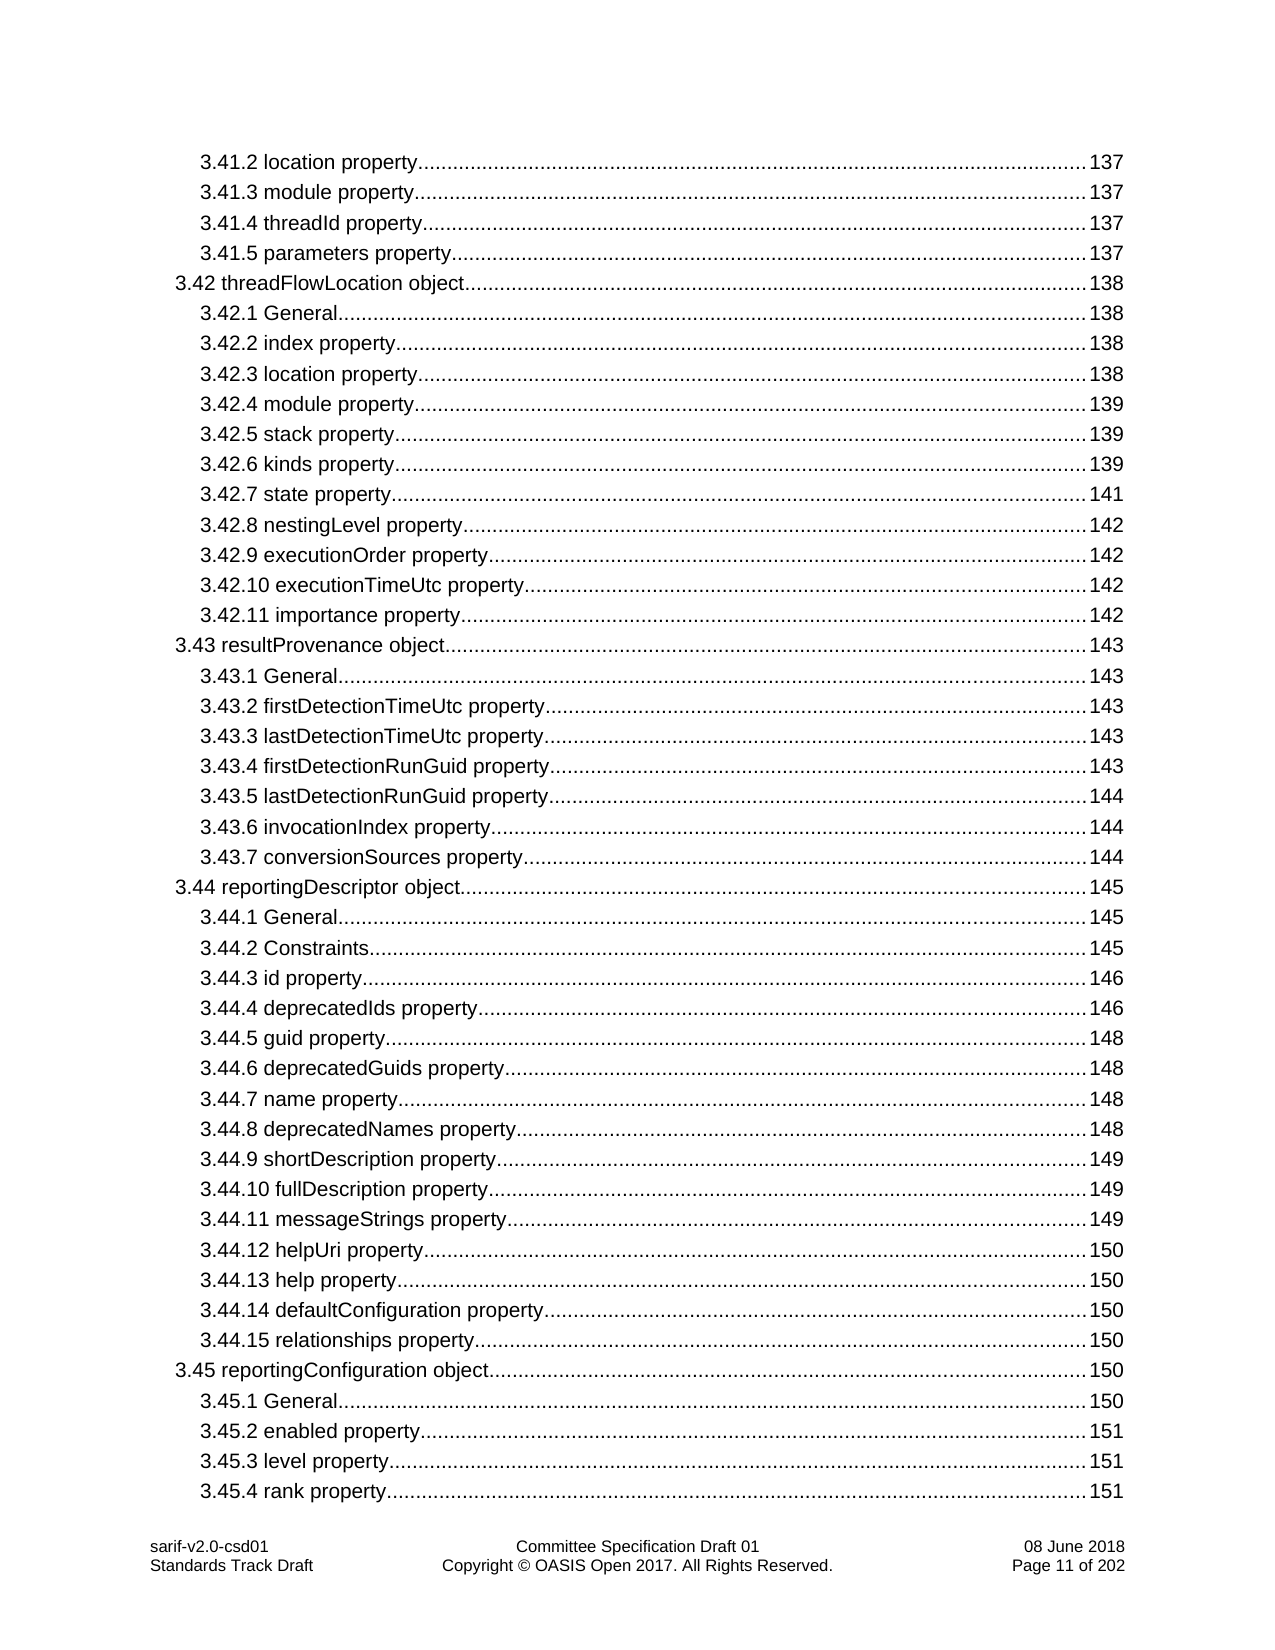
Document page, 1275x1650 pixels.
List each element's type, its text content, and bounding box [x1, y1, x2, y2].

text 3.44.5 guid property 148 [200, 1026, 1125, 1050]
text 3.43.4 firstDetectionRunGuid property 143 [200, 754, 1125, 778]
text 3.42.5 stack property 139 [200, 422, 1125, 446]
text 3.45.4 rank property 151 [200, 1479, 1125, 1503]
text 3.43.5 lastDetectionRunGuid property 144 [200, 784, 1125, 808]
text 3.43.7 conversionSources property 144 [200, 845, 1125, 869]
text 3.42.4 module property 139 [200, 392, 1125, 416]
text 3.41.4 threadId property 137 [200, 210, 1125, 234]
text 3.45.3 level property 151 [200, 1449, 1125, 1473]
text 3.42.10 executionTimeUtc property 142 [200, 573, 1125, 597]
text 3.44.1 General 145 [200, 905, 1125, 929]
text 3.44.8 deprecatedNames property 148 [200, 1117, 1125, 1141]
text 3.44.6 deprecatedGuids property 148 [200, 1056, 1125, 1080]
text 3.42.11 importance property 142 [200, 603, 1125, 627]
text 3.45.2 enabled property 151 [200, 1419, 1125, 1443]
text 3.44.13 help property 150 [200, 1268, 1125, 1292]
text 3.44.14 defaultConfiguration property 150 [200, 1298, 1125, 1322]
text 3.44.3 id property 146 [200, 966, 1125, 989]
text 3.44.9 shortDescription property 149 [200, 1147, 1125, 1171]
text 3.44.11 messageStrings property 149 [200, 1207, 1125, 1231]
text 3.41.2 location property 137 [200, 150, 1125, 174]
text 3.42.3 location property 138 [200, 361, 1125, 385]
text 3.42.9 executionOrder property 142 [200, 543, 1125, 567]
text 3.43 resultProvenance object 143 [175, 633, 1125, 657]
text 3.42.6 kinds property 139 [200, 452, 1125, 476]
text 3.44.15 relationships property 150 [200, 1328, 1125, 1352]
text 3.43.6 invocationIndex property 144 [200, 814, 1125, 838]
text 3.43.1 General 143 [200, 663, 1125, 687]
text 3.42.8 nestingLevel property 142 [200, 512, 1125, 536]
text 3.42.7 state property 141 [200, 482, 1125, 506]
text 3.41.5 parameters property 137 [200, 241, 1125, 264]
text 3.43.2 firstDetectionTimeUtc property 143 [200, 694, 1125, 718]
text 3.42 threadFlowLocation object 138 [175, 271, 1125, 295]
text 3.42.1 General 138 [200, 301, 1125, 325]
text 3.45 reportingConfiguration object 150 [175, 1358, 1125, 1382]
text 3.44 reportingDescriptor object 145 [175, 875, 1125, 899]
text 3.42.2 index property 138 [200, 331, 1125, 355]
text 3.44.7 name property 148 [200, 1086, 1125, 1110]
text 3.44.4 deprecatedIds property 146 [200, 996, 1125, 1020]
text 3.44.12 helpUri property 150 [200, 1237, 1125, 1261]
text 3.44.2 Constraints 145 [200, 935, 1125, 959]
text 3.45.1 General 150 [200, 1388, 1125, 1412]
text 3.44.10 fullDescription property 149 [200, 1177, 1125, 1201]
text 3.41.3 module property 137 [200, 180, 1125, 204]
text 3.43.3 lastDetectionTimeUtc property 143 [200, 724, 1125, 748]
